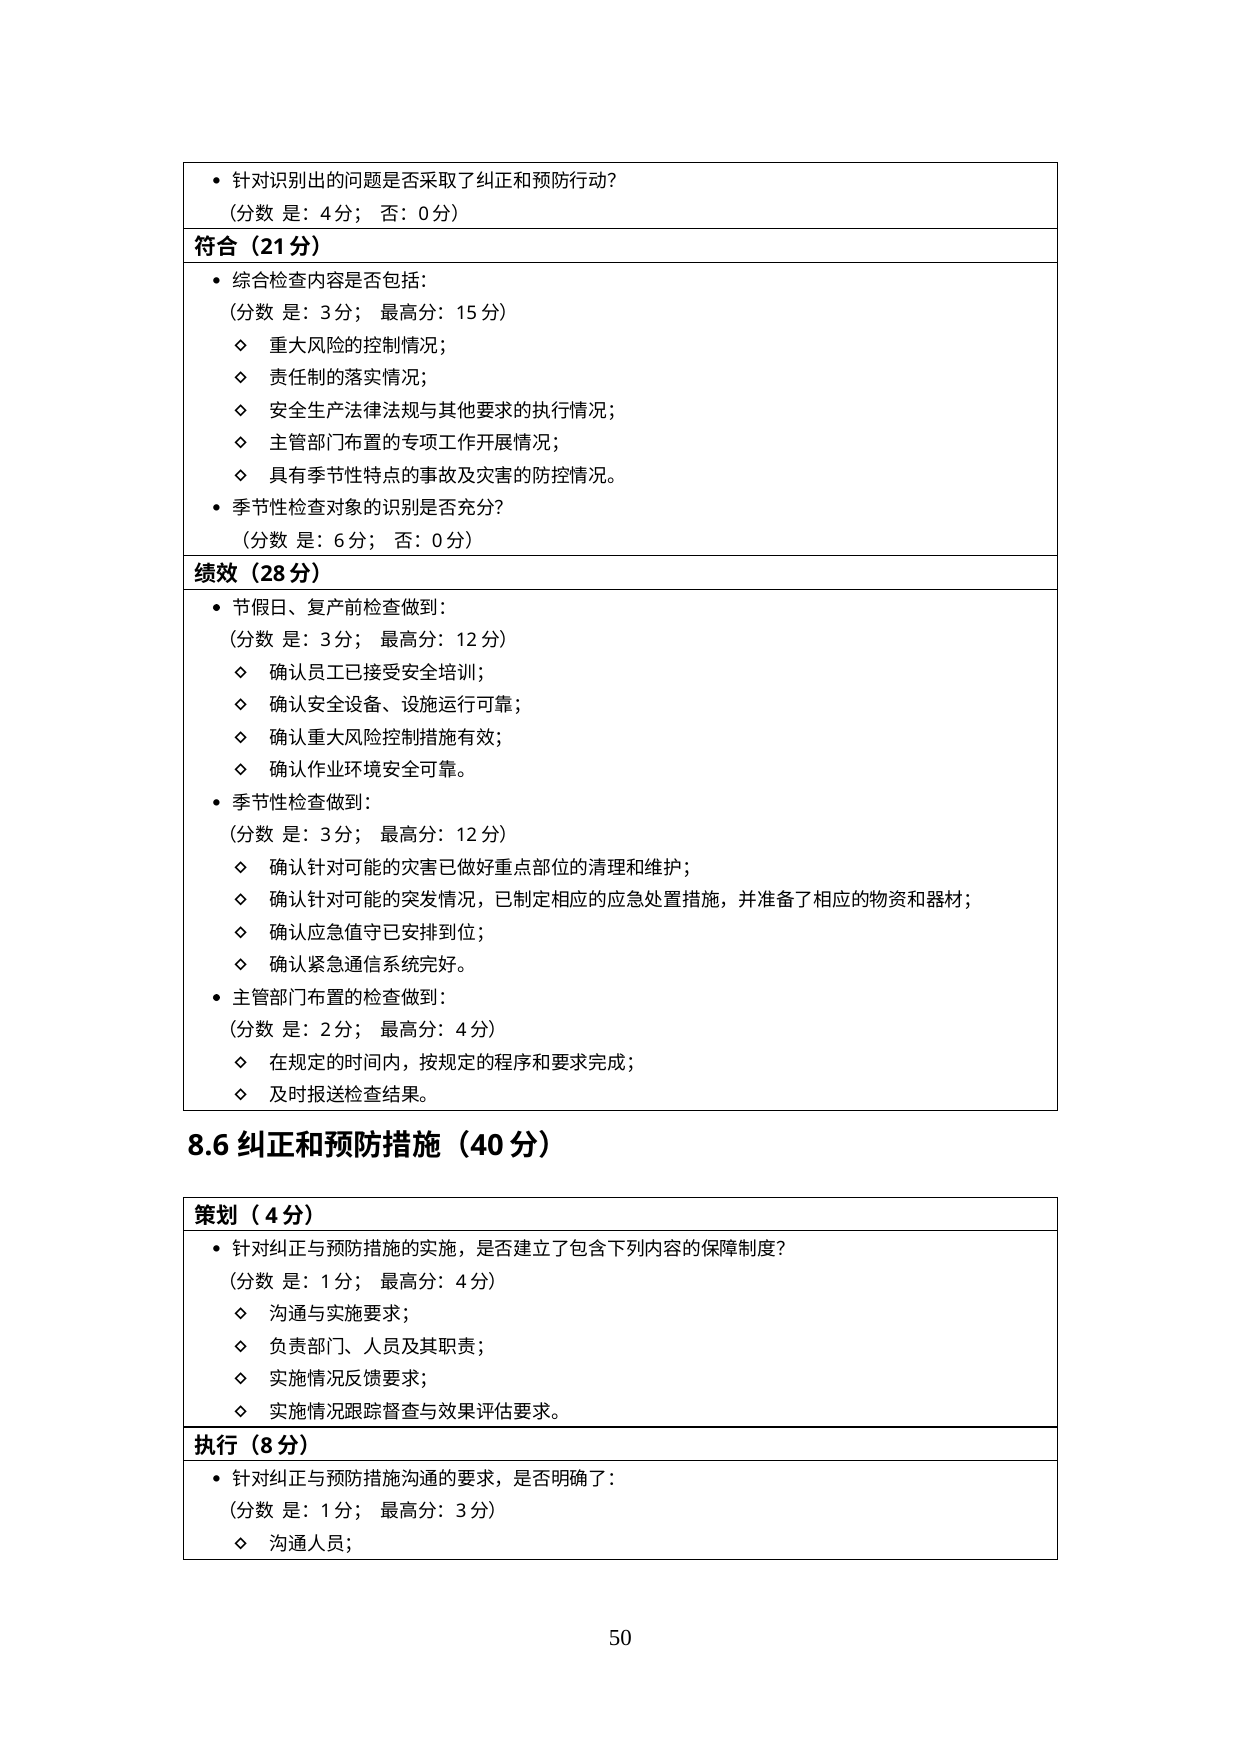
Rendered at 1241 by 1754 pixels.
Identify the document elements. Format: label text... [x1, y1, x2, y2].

table_cell 执行（8分） [184, 1428, 1057, 1460]
subtitle 8.6 纠正和预防措施（40分） [187, 1111, 1053, 1176]
table_cell 绩效（28分） [184, 556, 1057, 589]
table_cell 综合检查内容是否包括： （分数 是：3分； 最高分：15分） 重大风险的控制情况； 责任制的落实情况； 安全生产法律法规与其他要求的执行情况； 主管部门布置的专项工作开展情况； 具有季节性特点的事故及灾害的防控情况。 季节性检查对象的识别是否充分？ （分数 是：6分； 否：0分） [184, 263, 1057, 555]
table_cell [184, 163, 1057, 228]
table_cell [184, 1461, 1057, 1558]
table_cell 节假日、复产前检查做到： （分数 是：3分； 最高分：12分） 确认员工已接受安全培训； 确认安全设备、设施运行可靠； 确认重大风险控制措施有效； 确认作业环境安全可靠。 季节性检查做到： （分数 是：3分； 最高分：12分） 确认针对可能的灾害已做好重点部位的清理和维护； 确认针对可能的突发情况，已制定相应的应急处置措施，并准备了相应的物资和器材； 确认应急值守已安排到位； 确认紧急通信系统完好。 主管部门布置的检查做到： （分数 是：2分； 最高分：4分） 在规定的时间内，按规定的程序和要求完成； 及时报送检查结果。 [184, 590, 1057, 1110]
table_header 策划（ 4分） [184, 1198, 1057, 1230]
table_cell 符合（21分） [184, 229, 1057, 262]
table_cell 针对纠正与预防措施的实施，是否建立了包含下列内容的保障制度？ （分数 是：1分； 最高分：4分） 沟通与实施要求； 负责部门、人员及其职责； 实施情况反馈要求； 实施情况跟踪督查与效果评估要求。 [184, 1231, 1057, 1426]
